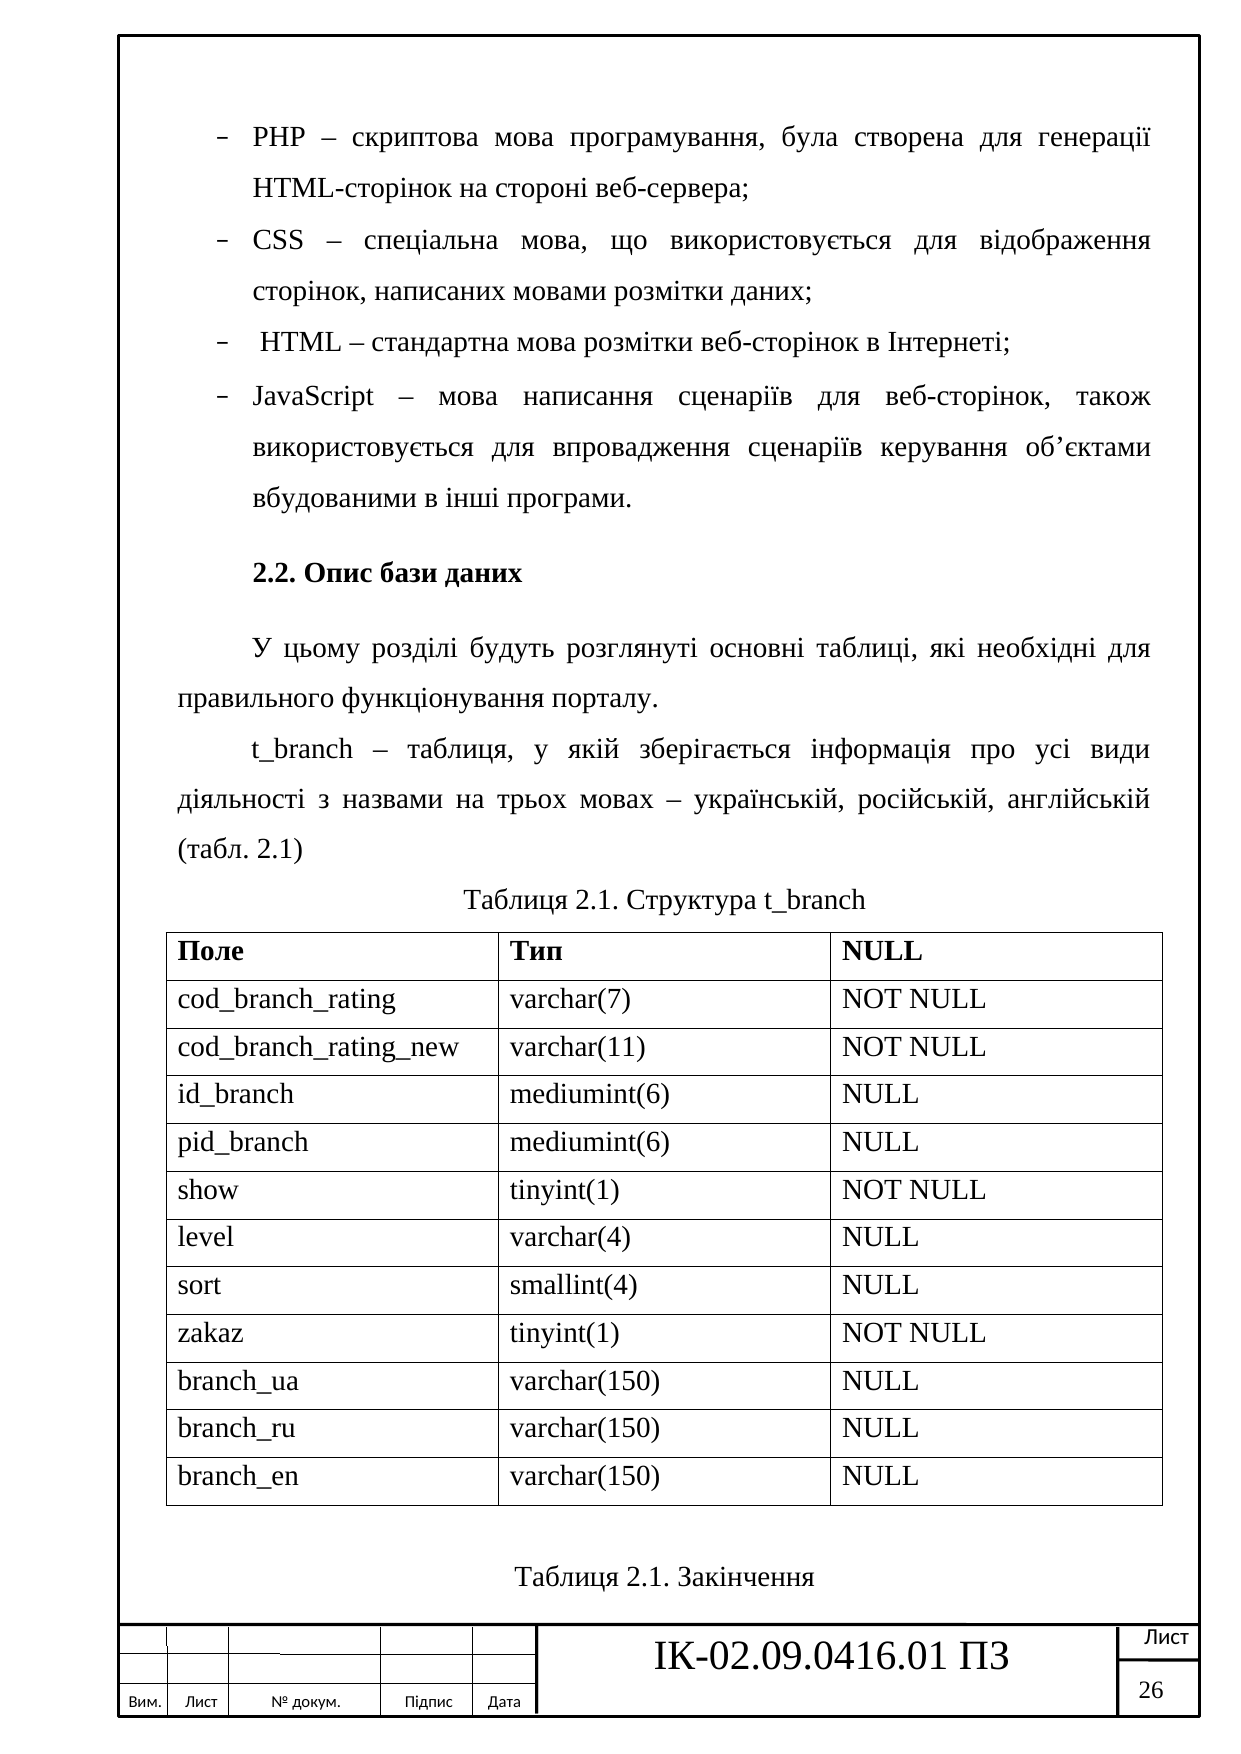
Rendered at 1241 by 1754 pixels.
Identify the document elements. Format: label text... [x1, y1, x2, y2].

table_cell varchar(150) [499, 1363, 830, 1409]
table_cell cod_branch_rating_new [167, 1029, 498, 1075]
table_cell smallint(4) [499, 1267, 830, 1314]
table_cell zakaz [167, 1315, 498, 1362]
text Таблиця 2.1. Структура t_branch [177, 882, 1152, 915]
table_cell mediumint(6) [499, 1076, 830, 1123]
table_header Тип [499, 933, 830, 980]
table_cell varchar(150) [499, 1458, 830, 1505]
table_cell varchar(7) [499, 981, 830, 1028]
table_cell NULL [831, 1124, 1162, 1171]
table_cell NULL [831, 1267, 1162, 1314]
table_cell NULL [831, 1363, 1162, 1409]
table_cell branch_ru [167, 1410, 498, 1457]
subtitle 2.2. Опис бази даних [252, 555, 1152, 588]
list JavaScript – мова написання сценаріїв для веб-сторінок, також використовується для впровадження сценаріїв керування об’єктами вбудованими в інші програми. [215, 377, 1152, 513]
text У цьому розділі будуть розглянуті основні таблиці, які необхідні для правильного функціонування порталу. [177, 630, 1152, 714]
list CSS – спеціальна мова, що використовується для відображення сторінок, написаних мовами розмітки даних; [215, 221, 1152, 307]
table_cell NOT NULL [831, 981, 1162, 1028]
table_cell NOT NULL [831, 1029, 1162, 1075]
table_cell sort [167, 1267, 498, 1314]
table_cell NOT NULL [831, 1315, 1162, 1362]
table_cell NULL [831, 1458, 1162, 1505]
table_cell NULL [831, 1076, 1162, 1123]
table_cell tinyint(1) [499, 1315, 830, 1362]
table_cell NULL [831, 1410, 1162, 1457]
table_cell branch_en [167, 1458, 498, 1505]
table_cell mediumint(6) [499, 1124, 830, 1171]
table_cell NOT NULL [831, 1172, 1162, 1218]
table_cell varchar(150) [499, 1410, 830, 1457]
table_cell varchar(4) [499, 1220, 830, 1266]
table_cell show [167, 1172, 498, 1218]
table_cell id_branch [167, 1076, 498, 1123]
table_header Поле [167, 933, 498, 980]
table_cell pid_branch [167, 1124, 498, 1171]
table_cell varchar(11) [499, 1029, 830, 1075]
table_cell level [167, 1220, 498, 1266]
table_cell NULL [831, 1220, 1162, 1266]
table_cell branch_ua [167, 1363, 498, 1409]
table_cell tinyint(1) [499, 1172, 830, 1218]
text Таблиця 2.1. Закінчення [177, 1559, 1152, 1592]
table_cell cod_branch_rating [167, 981, 498, 1028]
text t_branch – таблиця, у якій зберігається інформація про усі види діяльності з назвами на трьох мовах – українській, російській, англійській (табл. 2.1) [177, 731, 1152, 865]
list PHP – скриптова мова програмування, була створена для генерації HTML-сторінок на стороні веб-сервера; [215, 118, 1152, 204]
list HTML – стандартна мова розмітки веб-сторінок в Інтернеті; [215, 323, 1152, 359]
table_header NULL [831, 933, 1162, 980]
